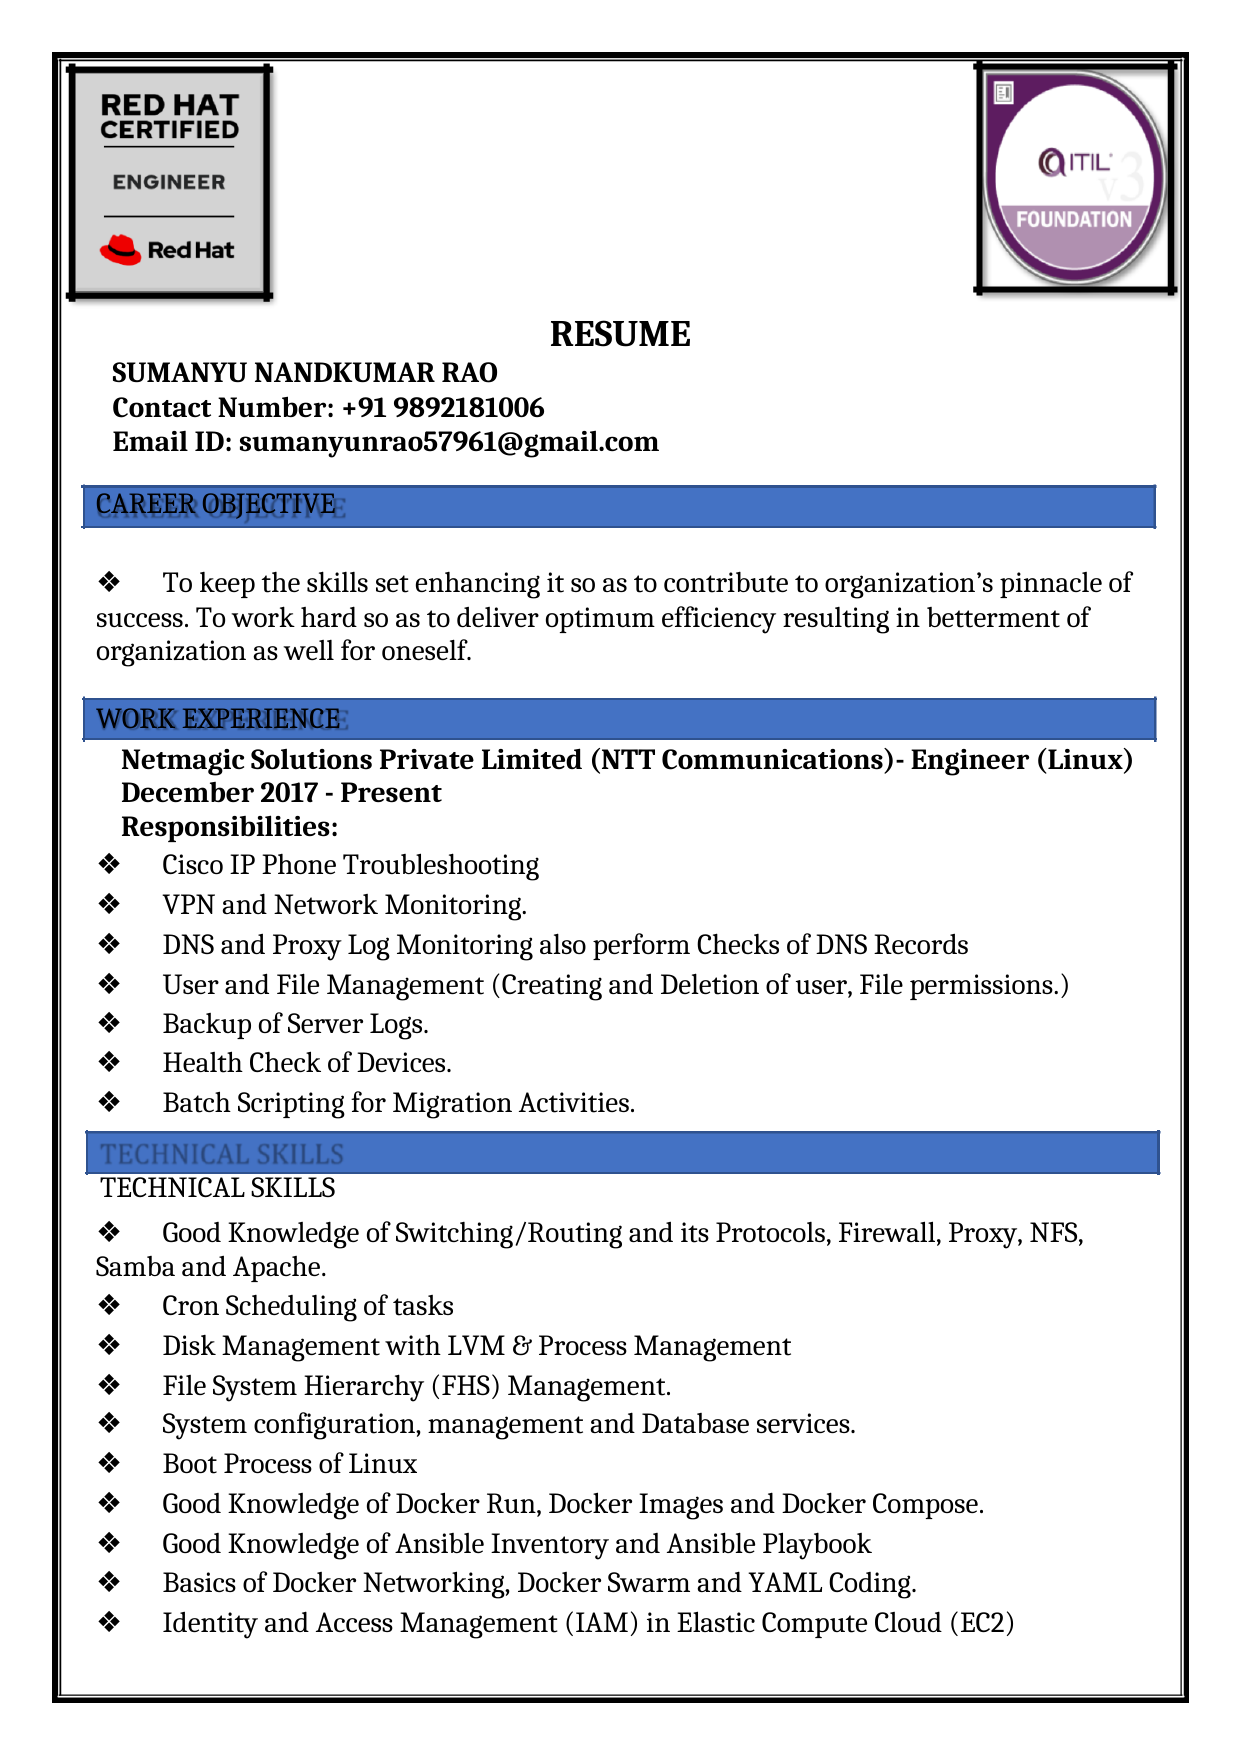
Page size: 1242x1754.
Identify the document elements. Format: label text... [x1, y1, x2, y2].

list VPN and Network Monitoring. [96, 883, 1161, 923]
text SUMANYU NANDKUMAR RAO [112, 356, 1161, 390]
text CAREER OBJECTIVE [96, 487, 1161, 520]
list Good Knowledge of Docker Run, Docker Images and Docker Compose. [96, 1482, 1161, 1522]
list Cron Scheduling of tasks [96, 1284, 1161, 1324]
list Disk Management with LVM & Process Management [96, 1324, 1161, 1363]
text RESUME [96, 312, 1145, 355]
text Email ID: sumanyunrao57961@gmail.com [112, 425, 1161, 459]
list File System Hierarchy (FHS) Management. [96, 1363, 1161, 1403]
list Health Check of Devices. [96, 1042, 1161, 1081]
list Backup of Server Logs. [96, 1002, 1161, 1042]
text TECHNICAL SKILLS [100, 1171, 1161, 1204]
list Good Knowledge of Switching/Routing and its Protocols, Firewall, Proxy, NFS, Samba and Apache. [96, 1211, 1161, 1284]
text WORK EXPERIENCE [96, 702, 1161, 736]
text Responsibilities: [121, 810, 1161, 844]
list DNS and Proxy Log Monitoring also perform Checks of DNS Records [96, 923, 1161, 963]
picture [52, 52, 1189, 1703]
text December 2017 - Present [121, 777, 1161, 810]
list Good Knowledge of Ansible Inventory and Ansible Playbook [96, 1522, 1161, 1561]
list Basics of Docker Networking, Docker Swarm and YAML Coding. [96, 1561, 1161, 1601]
list Batch Scripting for Migration Activities. [96, 1081, 1161, 1121]
list Cisco IP Phone Troubleshooting [96, 844, 1161, 883]
list Identity and Access Management (IAM) in Elastic Compute Cloud (EC2) [96, 1601, 1161, 1641]
text Netmagic Solutions Private Limited (NTT Communications)- Engineer (Linux) [121, 743, 1161, 776]
list To keep the skills set enhancing it so as to contribute to organization’s pinnacle of success. To work hard so as to deliver optimum efficiency resulting in betterment of organization as well for oneself. [96, 561, 1161, 668]
list User and File Management (Creating and Deletion of user, File permissions.) [96, 963, 1161, 1002]
list System configuration, management and Database services. [96, 1403, 1161, 1442]
text Contact Number: +91 9892181006 [112, 391, 1161, 424]
list Boot Process of Linux [96, 1442, 1161, 1482]
